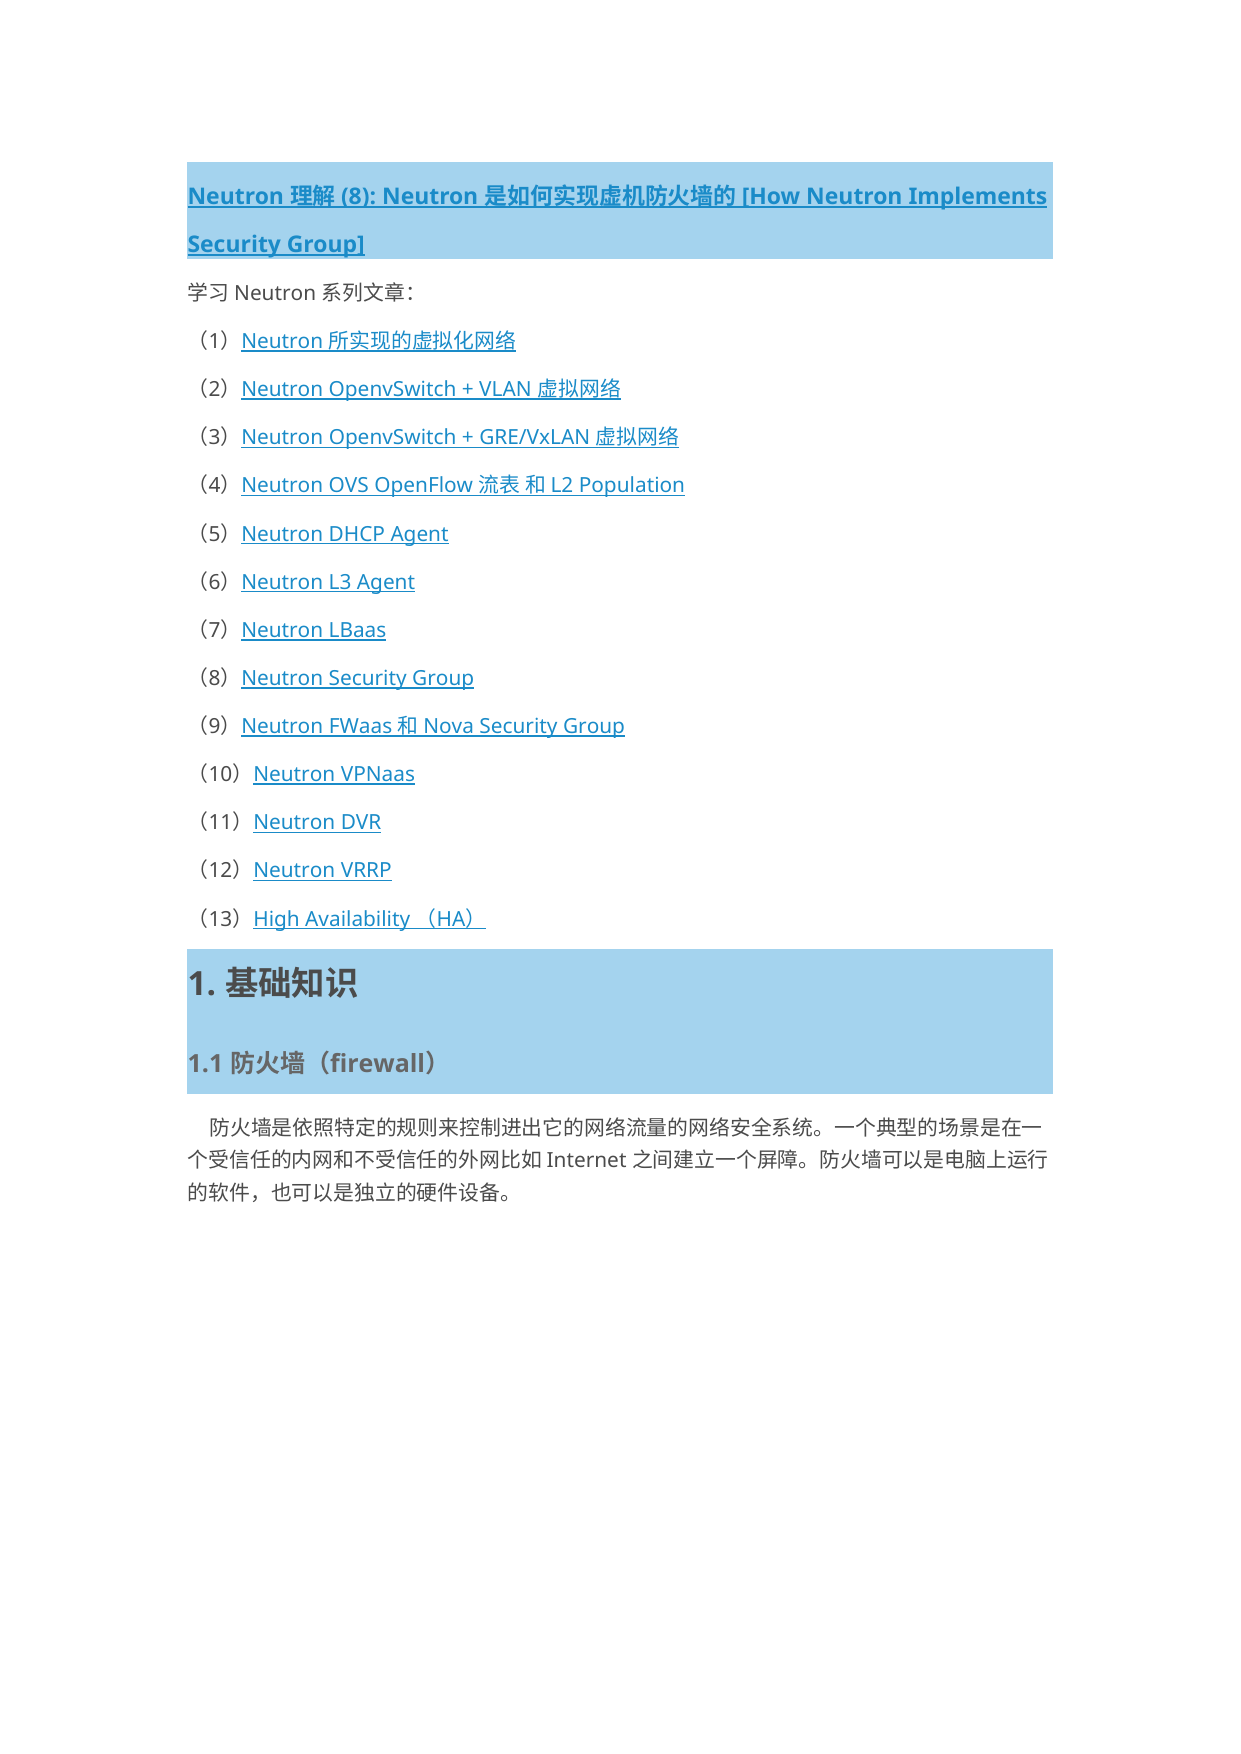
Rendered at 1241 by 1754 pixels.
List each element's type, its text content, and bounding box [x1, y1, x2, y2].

text （12）Neutron VRRP [187, 853, 1053, 885]
text 学习 Neutron 系列文章： [187, 275, 1053, 308]
text （2）Neutron OpenvSwitch + VLAN 虚拟网络 [187, 371, 1053, 404]
text （11）Neutron DVR [187, 804, 1053, 837]
text （10）Neutron VPNaas [187, 756, 1053, 789]
text （13）High Availability （HA） [187, 901, 1053, 933]
text 1.1 防火墙（firewall） [187, 1029, 1053, 1094]
text （5）Neutron DHCP Agent [187, 516, 1053, 548]
text （6）Neutron L3 Agent [187, 564, 1053, 596]
text （4）Neutron OVS OpenFlow 流表 和 L2 Population [187, 468, 1053, 500]
text （8）Neutron Security Group [187, 660, 1053, 693]
text （3）Neutron OpenvSwitch + GRE/VxLAN 虚拟网络 [187, 419, 1053, 452]
text （9）Neutron FWaas 和 Nova Security Group [187, 708, 1053, 741]
text 防火墙是依照特定的规则来控制进出它的网络流量的网络安全系统。一个典型的场景是在一个受信任的内网和不受信任的外网比如 Internet 之间建立一个屏障。防火墙可以是电脑上运行的软件，也可以是独立的硬件设备。 [187, 1110, 1053, 1208]
text （1）Neutron 所实现的虚拟化网络 [187, 323, 1053, 356]
text Neutron 理解 (8): Neutron 是如何实现虚机防火墙的 [How Neutron Implements Security Group] [187, 162, 1053, 259]
text （7）Neutron LBaas [187, 612, 1053, 644]
text 1. 基础知识 [187, 949, 1053, 1014]
